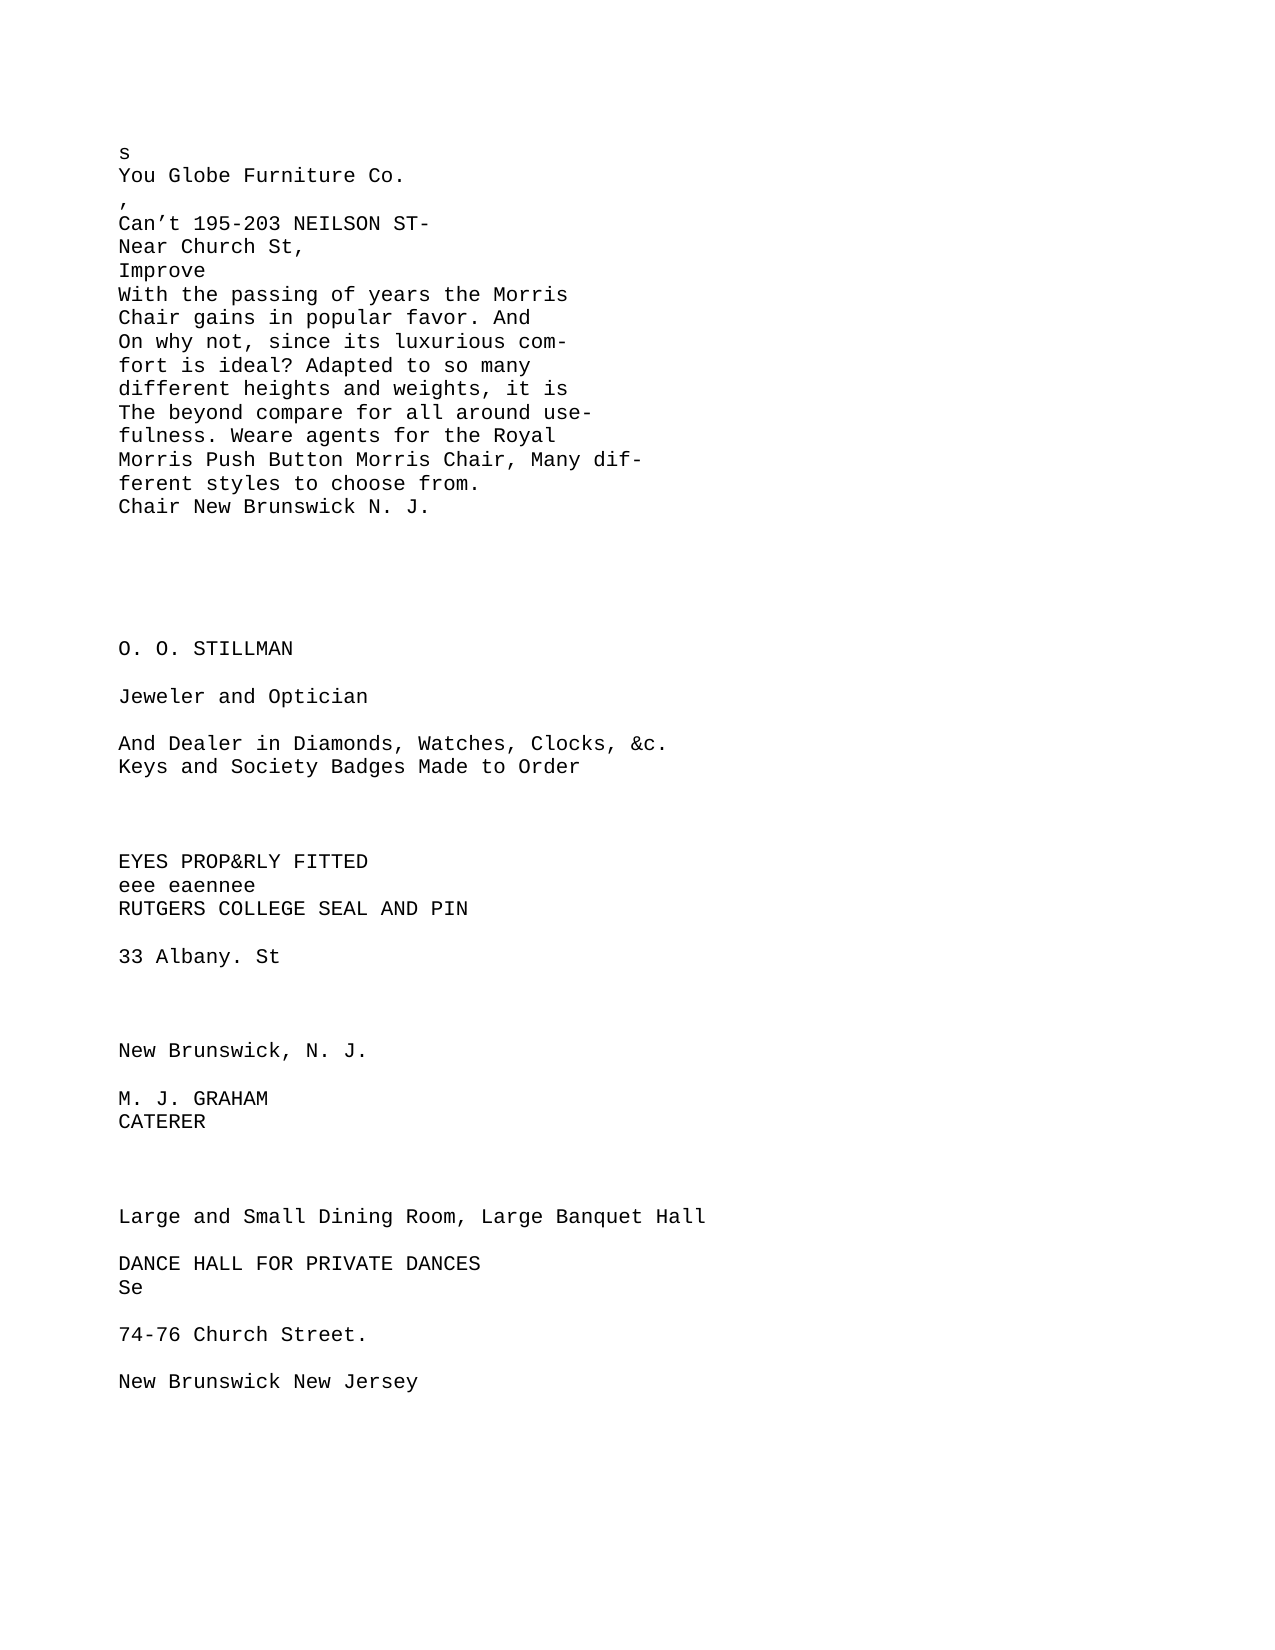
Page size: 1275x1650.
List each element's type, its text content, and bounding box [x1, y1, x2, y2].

text , [118, 189, 1157, 213]
text 74-76 Church Street. [118, 1324, 1157, 1348]
text RUTGERS COLLEGE SEAL AND PIN [118, 898, 1157, 922]
text Morris Push Button Morris Chair, Many dif- [118, 449, 1157, 473]
text New Brunswick, N. J. [118, 1040, 1157, 1064]
text O. O. STILLMAN [118, 638, 1157, 662]
text CATERER [118, 1111, 1157, 1135]
text Jeweler and Optician [118, 686, 1157, 709]
text s [118, 142, 1157, 165]
text Large and Small Dining Room, Large Banquet Hall [118, 1206, 1157, 1229]
text ferent styles to choose from. [118, 473, 1157, 496]
text Chair gains in popular favor. And [118, 307, 1157, 331]
text Se [118, 1277, 1157, 1300]
text And Dealer in Diamonds, Watches, Clocks, &c. [118, 733, 1157, 757]
text With the passing of years the Morris [118, 284, 1157, 307]
text New Brunswick New Jersey [118, 1371, 1157, 1395]
text You Globe Furniture Co. [118, 165, 1157, 189]
text 33 Albany. St [118, 946, 1157, 969]
text different heights and weights, it is [118, 378, 1157, 402]
text The beyond compare for all around use- [118, 402, 1157, 426]
text M. J. GRAHAM [118, 1088, 1157, 1111]
text Near Church St, [118, 236, 1157, 260]
text DANCE HALL FOR PRIVATE DANCES [118, 1253, 1157, 1277]
text fulness. Weare agents for the Royal [118, 426, 1157, 449]
text On why not, since its luxurious com- [118, 331, 1157, 354]
text EYES PROP&RLY FITTED [118, 851, 1157, 875]
text Can’t 195-203 NEILSON ST- [118, 213, 1157, 236]
text fort is ideal? Adapted to so many [118, 354, 1157, 378]
text Improve [118, 260, 1157, 284]
text Keys and Society Badges Made to Order [118, 757, 1157, 780]
text eee eaennee [118, 875, 1157, 898]
text Chair New Brunswick N. J. [118, 496, 1157, 520]
